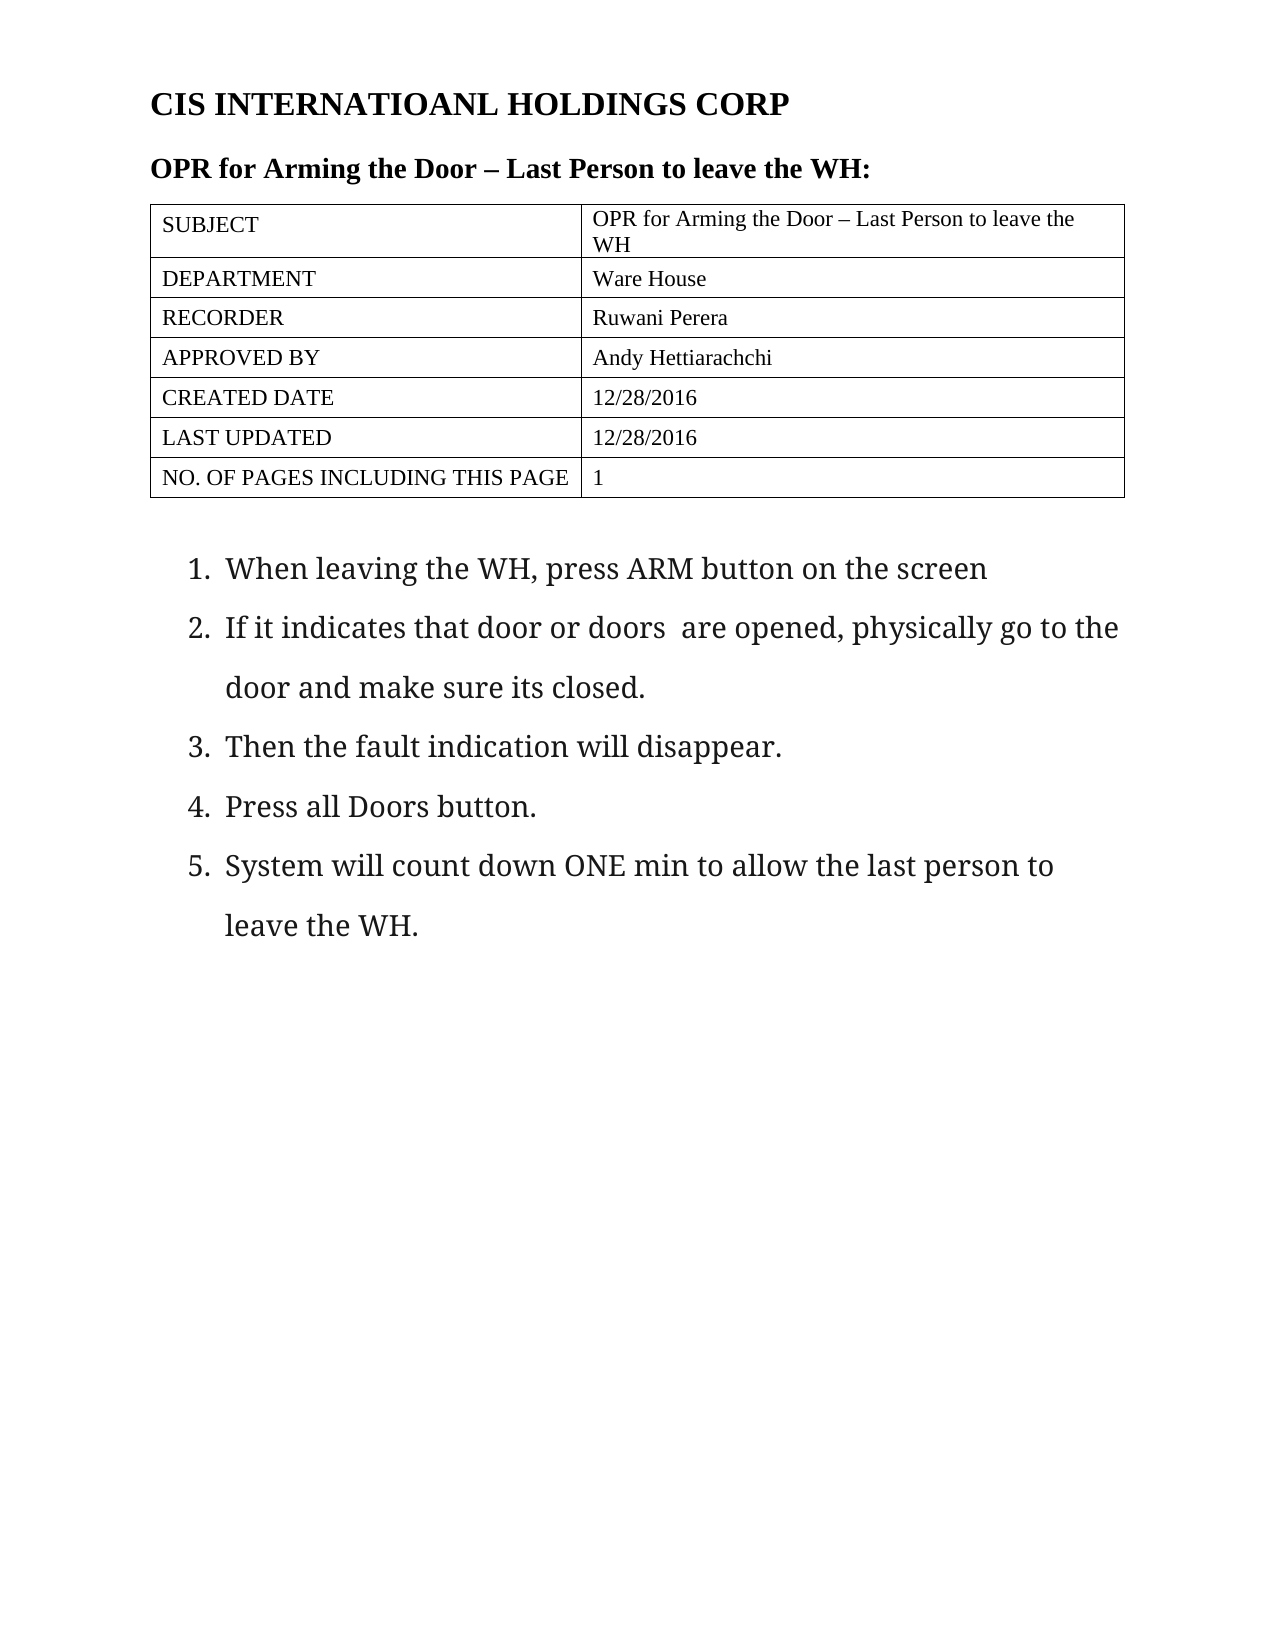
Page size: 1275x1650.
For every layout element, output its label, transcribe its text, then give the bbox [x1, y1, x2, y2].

list When leaving the WH, press ARM button on the screen [187, 548, 1134, 588]
list Press all Doors button. [187, 786, 1134, 826]
table_cell Ware House [582, 258, 1124, 297]
table_cell NO. OF PAGES INCLUDING THIS PAGE [151, 458, 581, 497]
table_cell Ruwani Perera [582, 298, 1124, 337]
table_cell LAST UPDATED [151, 418, 581, 457]
table_cell CREATED DATE [151, 378, 581, 417]
table_cell 12/28/2016 [582, 378, 1124, 417]
text OPR for Arming the Door – Last Person to leave the WH: [150, 151, 1134, 184]
list System will count down ONE min to allow the last person to leave the WH. [187, 846, 1134, 945]
table_cell APPROVED BY [151, 338, 581, 377]
table_cell 12/28/2016 [582, 418, 1124, 457]
list If it indicates that door or doors are opened, physically go to the door and make sure its closed. [187, 608, 1134, 707]
table_cell DEPARTMENT [151, 258, 581, 297]
table_cell RECORDER [151, 298, 581, 337]
table_cell 1 [582, 458, 1124, 497]
text CIS INTERNATIOANL HOLDINGS CORP [150, 84, 1134, 123]
table_header OPR for Arming the Door – Last Person to leave the WH [582, 205, 1124, 257]
list Then the fault indication will disappear. [187, 727, 1134, 766]
table_cell Andy Hettiarachchi [582, 338, 1124, 377]
table_header SUBJECT [151, 205, 581, 257]
